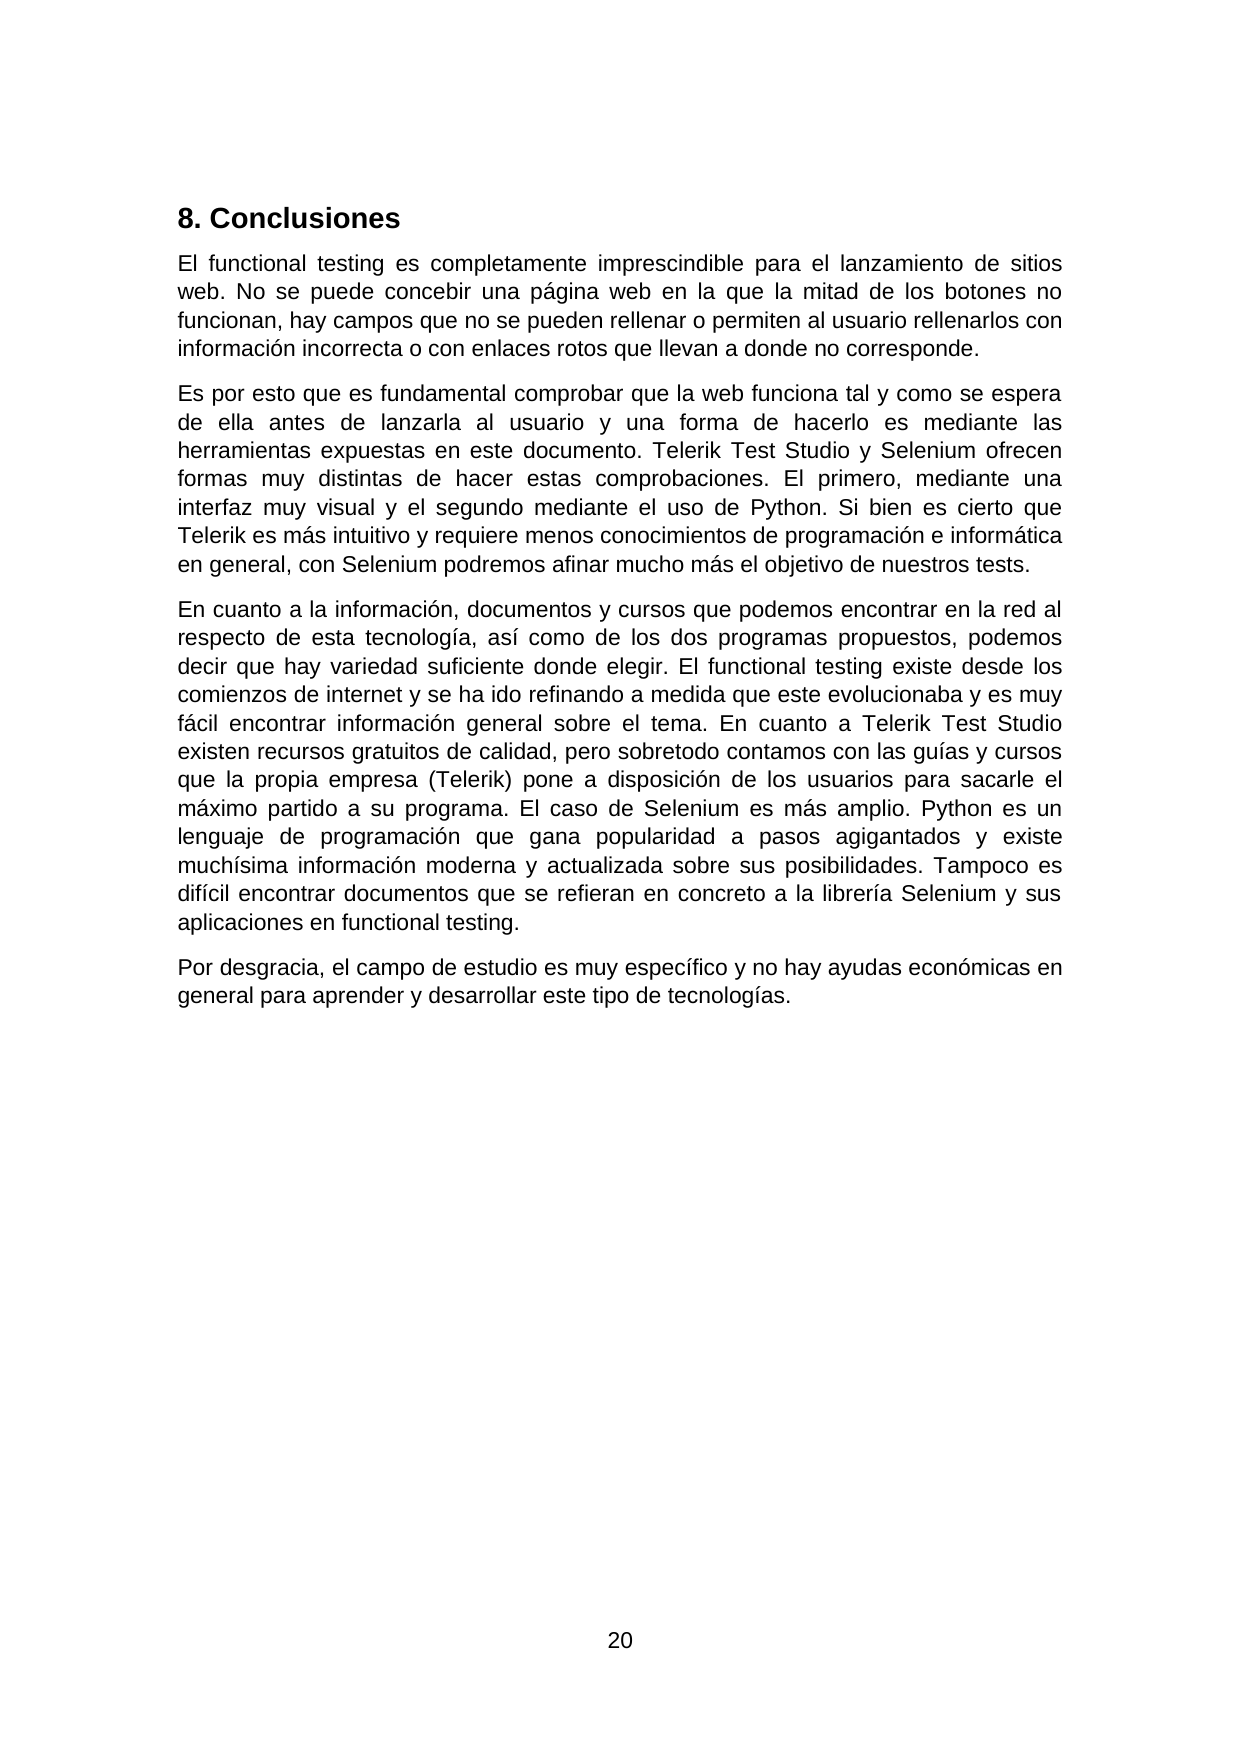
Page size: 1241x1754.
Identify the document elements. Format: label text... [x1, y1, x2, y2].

text Por desgracia, el campo de estudio es muy específico y no hay ayudas económicas en general para aprender y desarrollar este tipo de tecnologías. [177, 954, 1063, 1008]
subtitle 8. Conclusiones [177, 201, 1063, 234]
text En cuanto a la información, documentos y cursos que podemos encontrar en la red al respecto de esta tecnología, así como de los dos programas propuestos, podemos decir que hay variedad suficiente donde elegir. El functional testing existe desde los comienzos de internet y se ha ido refinando a medida que este evolucionaba y es muy fácil encontrar información general sobre el tema. En cuanto a Telerik Test Studio existen recursos gratuitos de calidad, pero sobretodo contamos con las guías y cursos que la propia empresa (Telerik) pone a disposición de los usuarios para sacarle el máximo partido a su programa. El caso de Selenium es más amplio. Python es un lenguaje de programación que gana popularidad a pasos agigantados y existe muchísima información moderna y actualizada sobre sus posibilidades. Tampoco es difícil encontrar documentos que se refieran en concreto a la librería Selenium y sus aplicaciones en functional testing. [177, 596, 1063, 935]
text Es por esto que es fundamental comprobar que la web funciona tal y como se espera de ella antes de lanzarla al usuario y una forma de hacerlo es mediante las herramientas expuestas en este documento. Telerik Test Studio y Selenium ofrecen formas muy distintas de hacer estas comprobaciones. El primero, mediante una interfaz muy visual y el segundo mediante el uso de Python. Si bien es cierto que Telerik es más intuitivo y requiere menos conocimientos de programación e informática en general, con Selenium podremos afinar mucho más el objetivo de nuestros tests. [177, 380, 1063, 577]
text El functional testing es completamente imprescindible para el lanzamiento de sitios web. No se puede concebir una página web en la que la mitad de los botones no funcionan, hay campos que no se pueden rellenar o permiten al usuario rellenarlos con información incorrecta o con enlaces rotos que llevan a donde no corresponde. [177, 250, 1063, 361]
